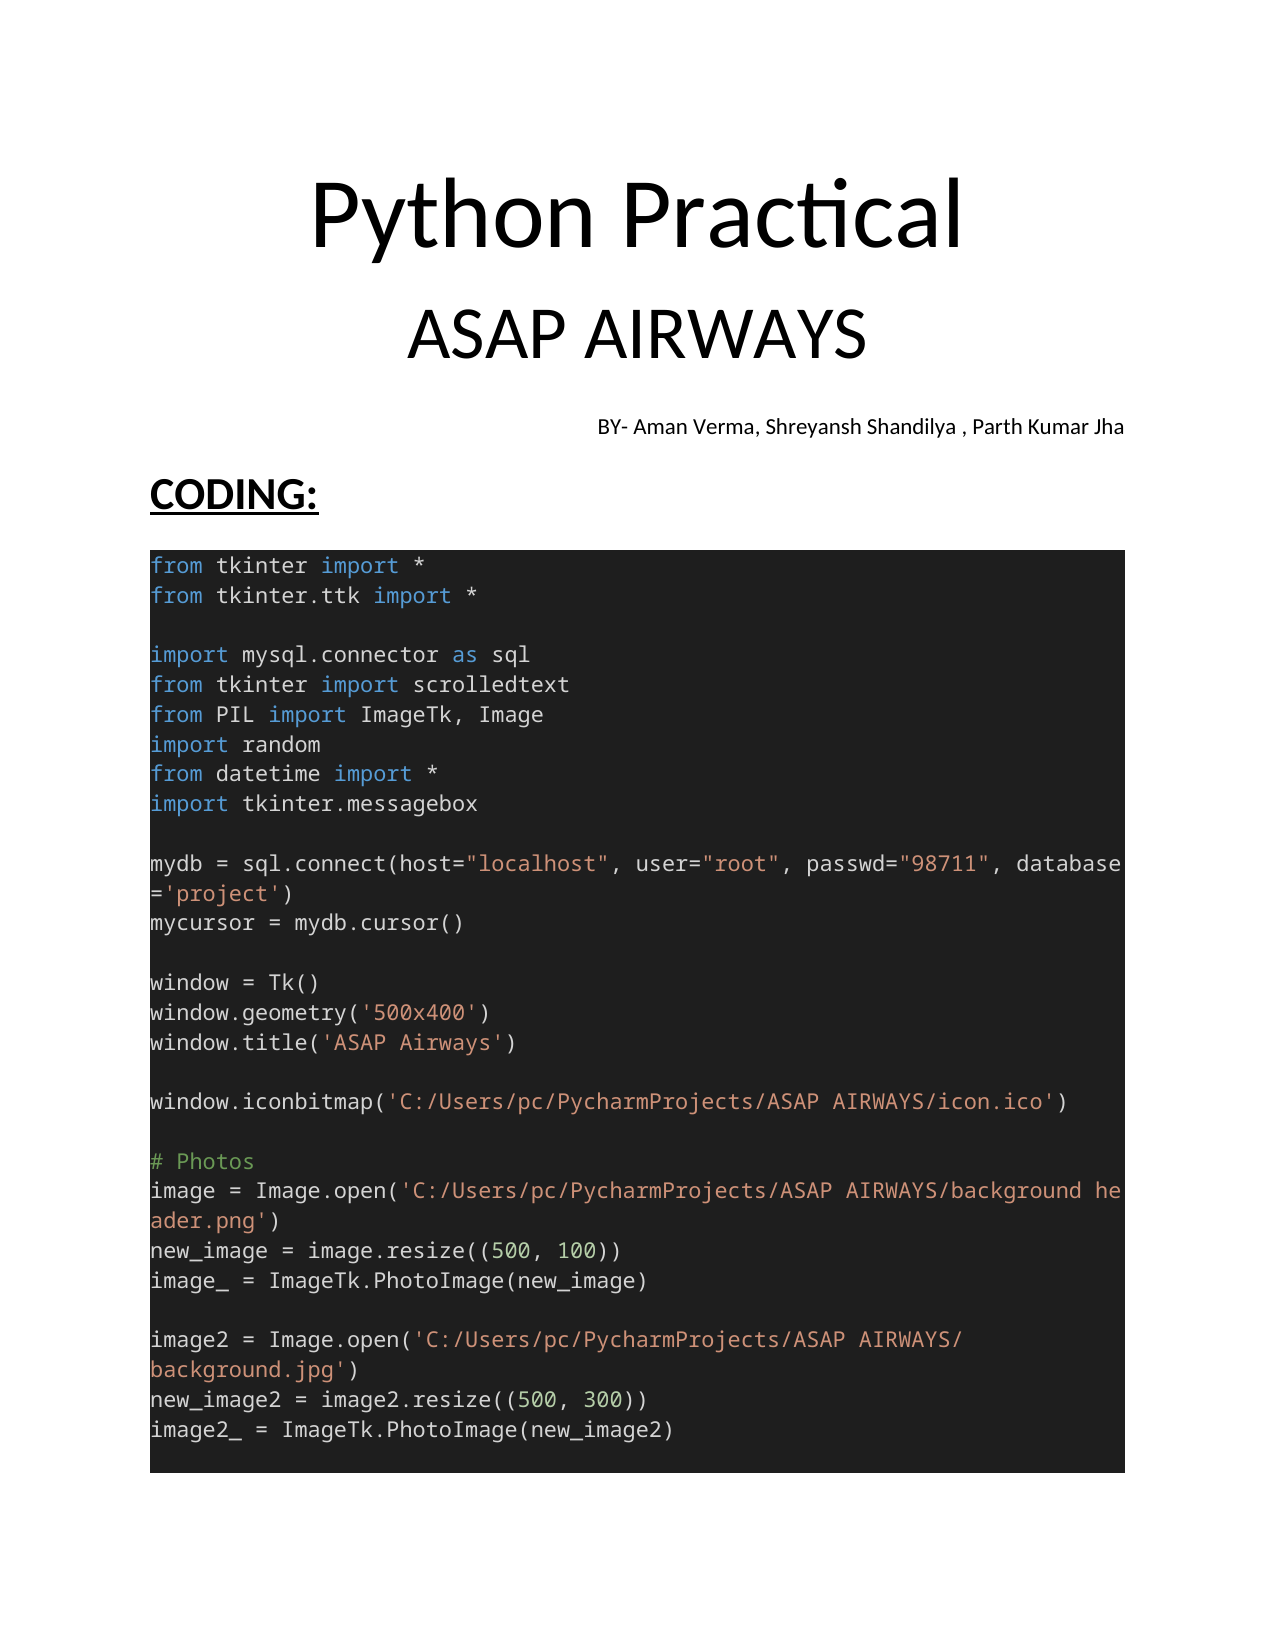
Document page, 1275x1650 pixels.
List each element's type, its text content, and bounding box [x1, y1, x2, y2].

text mydb = sql.connect(host="localhost", user="root", passwd="98711", database='project') [150, 848, 1125, 907]
text new_image = image.resize((500, 100)) [150, 1235, 1125, 1265]
text image2_ = ImageTk.PhotoImage(new_image2) [150, 1414, 1125, 1444]
text from tkinter.ttk import * [150, 580, 1125, 609]
text from tkinter import * [150, 550, 1125, 580]
text window.geometry('500x400') [150, 997, 1125, 1027]
text new_image2 = image2.resize((500, 300)) [150, 1384, 1125, 1414]
text window.iconbitmap('C:/Users/pc/PycharmProjects/ASAP AIRWAYS/icon.ico') [150, 1086, 1125, 1116]
text from tkinter import scrolledtext [150, 669, 1125, 699]
text # Photos [150, 1146, 1125, 1176]
text import tkinter.messagebox [150, 788, 1125, 818]
text BY- Aman Verma, Shreyansh Shandilya , Parth Kumar Jha [150, 412, 1125, 440]
text image2 = Image.open('C:/Users/pc/PycharmProjects/ASAP AIRWAYS/background.jpg') [150, 1324, 1125, 1384]
text window = Tk() [150, 967, 1125, 997]
text import mysql.connector as sql [150, 639, 1125, 669]
text import random [150, 729, 1125, 758]
text image = Image.open('C:/Users/pc/PycharmProjects/ASAP AIRWAYS/background header.png') [150, 1176, 1125, 1235]
text window.title('ASAP Airways') [150, 1027, 1125, 1056]
text mycursor = mydb.cursor() [150, 907, 1125, 937]
text image_ = ImageTk.PhotoImage(new_image) [150, 1265, 1125, 1295]
text CODING: [150, 465, 1125, 521]
text Python Practical ASAP AIRWAYS [150, 150, 1125, 377]
text from datetime import * [150, 758, 1125, 788]
text from PIL import ImageTk, Image [150, 699, 1125, 729]
